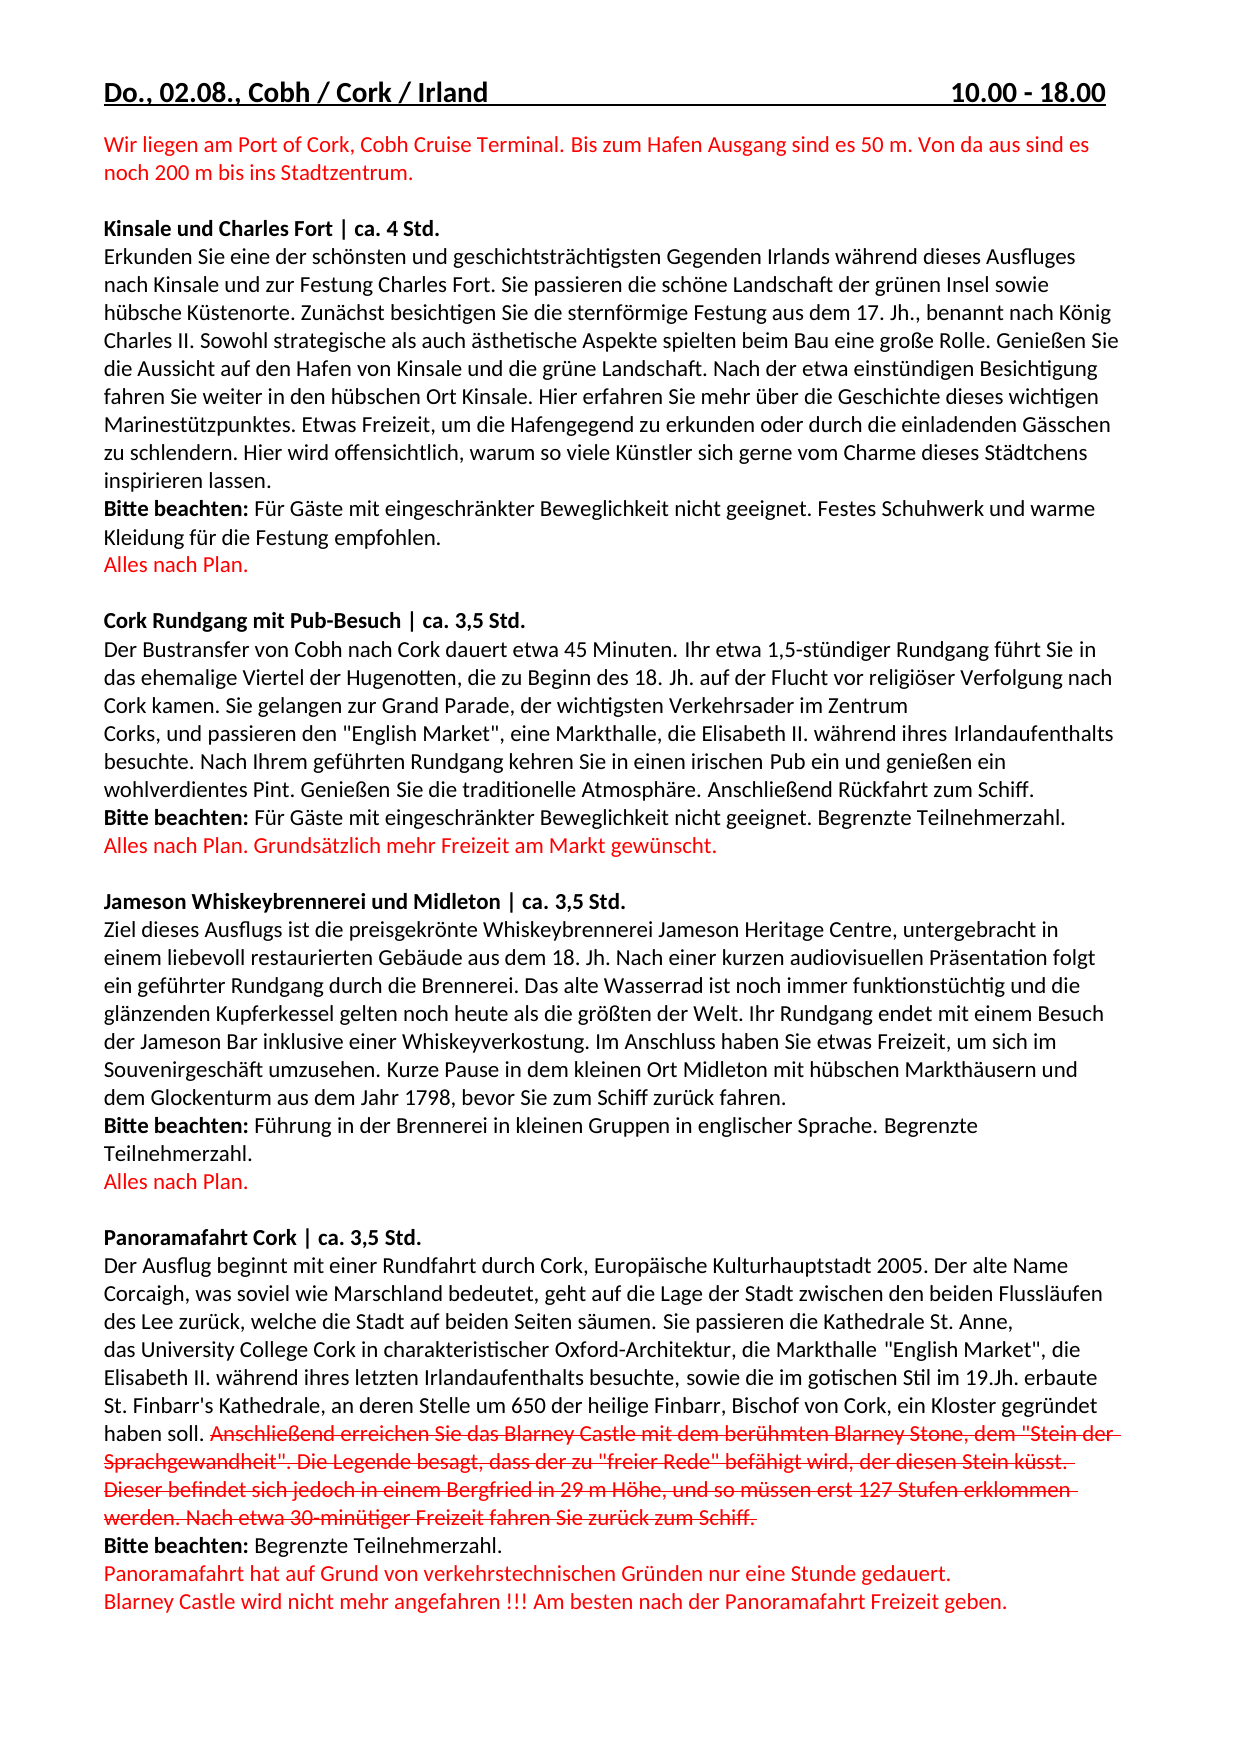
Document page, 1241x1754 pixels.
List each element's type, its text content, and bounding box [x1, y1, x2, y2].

text Cork Rundgang mit Pub-Besuch | ca. 3,5 Std. Der Bustransfer von Cobh nach Cork dauert etwa 45 Minuten. Ihr etwa 1,5-stündiger Rundgang führt Sie in das ehemalige Viertel der Hugenotten, die zu Beginn des 18. Jh. auf der Flucht vor religiöser Verfolgung nach Cork kamen. Sie gelangen zur Grand Parade, der wichtigsten Verkehrsader im Zentrum Corks, und passieren den "English Market", eine Markthalle, die Elisabeth II. während ihres Irlandaufenthalts besuchte. Nach Ihrem geführten Rundgang kehren Sie in einen irischen Pub ein und genießen ein wohlverdientes Pint. Genießen Sie die traditionelle Atmosphäre. Anschließend Rückfahrt zum Schiff. Bitte beachten: Für Gäste mit eingeschränkter Beweglichkeit nicht geeignet. Begrenzte Teilnehmerzahl. [103, 607, 1122, 831]
text Panoramafahrt Cork | ca. 3,5 Std. Der Ausflug beginnt mit einer Rundfahrt durch Cork, Europäische Kulturhauptstadt 2005. Der alte Name Corcaigh, was soviel wie Marschland bedeutet, geht auf die Lage der Stadt zwischen den beiden Flussläufen des Lee zurück, welche die Stadt auf beiden Seiten säumen. Sie passieren die Kathedrale St. Anne, das University College Cork in charakteristischer Oxford-Architektur, die Markthalle "English Market", die Elisabeth II. während ihres letzten Irlandaufenthalts besuchte, sowie die im gotischen Stil im 19.Jh. erbaute St. Finbarr's Kathedrale, an deren Stelle um 650 der heilige Finbarr, Bischof von Cork, ein Kloster gegründet haben soll. Anschließend erreichen Sie das Blarney Castle mit dem berühmten Blarney Stone, dem "Stein der Sprachgewandheit". Die Legende besagt, dass der zu "freier Rede" befähigt wird, der diesen Stein küsst. Dieser befindet sich jedoch in einem Bergfried in 29 m Höhe, und so müssen erst 127 Stufen erklommen werden. Nach etwa 30-minütiger Freizeit fahren Sie zurück zum Schiff. Bitte beachten: Begrenzte Teilnehmerzahl. [103, 1223, 1122, 1559]
text Blarney Castle wird nicht mehr angefahren !!! Am besten nach der Panoramafahrt Freizeit geben. [103, 1587, 1122, 1615]
text Kinsale und Charles Fort | ca. 4 Std. Erkunden Sie eine der schönsten und geschichtsträchtigsten Gegenden Irlands während dieses Ausfluges nach Kinsale und zur Festung Charles Fort. Sie passieren die schöne Landschaft der grünen Insel sowie hübsche Küstenorte. Zunächst besichtigen Sie die sternförmige Festung aus dem 17. Jh., benannt nach König Charles II. Sowohl strategische als auch ästhetische Aspekte spielten beim Bau eine große Rolle. Genießen Sie die Aussicht auf den Hafen von Kinsale und die grüne Landschaft. Nach der etwa einstündigen Besichtigung fahren Sie weiter in den hübschen Ort Kinsale. Hier erfahren Sie mehr über die Geschichte dieses wichtigen Marinestützpunktes. Etwas Freizeit, um die Hafengegend zu erkunden oder durch die einladenden Gässchen zu schlendern. Hier wird offensichtlich, warum so viele Künstler sich gerne vom Charme dieses Städtchens inspirieren lassen. Bitte beachten: Für Gäste mit eingeschränkter Beweglichkeit nicht geeignet. Festes Schuhwerk und warme Kleidung für die Festung empfohlen. [103, 214, 1122, 551]
text Alles nach Plan. [103, 1167, 1122, 1223]
text Wir liegen am Port of Cork, Cobh Cruise Terminal. Bis zum Hafen Ausgang sind es 50 m. Von da aus sind es noch 200 m bis ins Stadtzentrum. [103, 130, 1122, 186]
text Do., 02.08., Cobh / Cork / Irland 10.00 - 18.00 [103, 74, 1122, 109]
text Alles nach Plan. [103, 551, 1122, 607]
text Alles nach Plan. Grundsätzlich mehr Freizeit am Markt gewünscht. [103, 831, 1122, 887]
text Jameson Whiskeybrennerei und Midleton | ca. 3,5 Std. Ziel dieses Ausflugs ist die preisgekrönte Whiskeybrennerei Jameson Heritage Centre, untergebracht in einem liebevoll restaurierten Gebäude aus dem 18. Jh. Nach einer kurzen audiovisuellen Präsentation folgt ein geführter Rundgang durch die Brennerei. Das alte Wasserrad ist noch immer funktionstüchtig und die glänzenden Kupferkessel gelten noch heute als die größten der Welt. Ihr Rundgang endet mit einem Besuch der Jameson Bar inklusive einer Whiskeyverkostung. Im Anschluss haben Sie etwas Freizeit, um sich im Souvenirgeschäft umzusehen. Kurze Pause in dem kleinen Ort Midleton mit hübschen Markthäusern und dem Glockenturm aus dem Jahr 1798, bevor Sie zum Schiff zurück fahren. Bitte beachten: Führung in der Brennerei in kleinen Gruppen in englischer Sprache. Begrenzte Teilnehmerzahl. [103, 887, 1122, 1167]
text Panoramafahrt hat auf Grund von verkehrstechnischen Gründen nur eine Stunde gedauert. [103, 1559, 1122, 1587]
